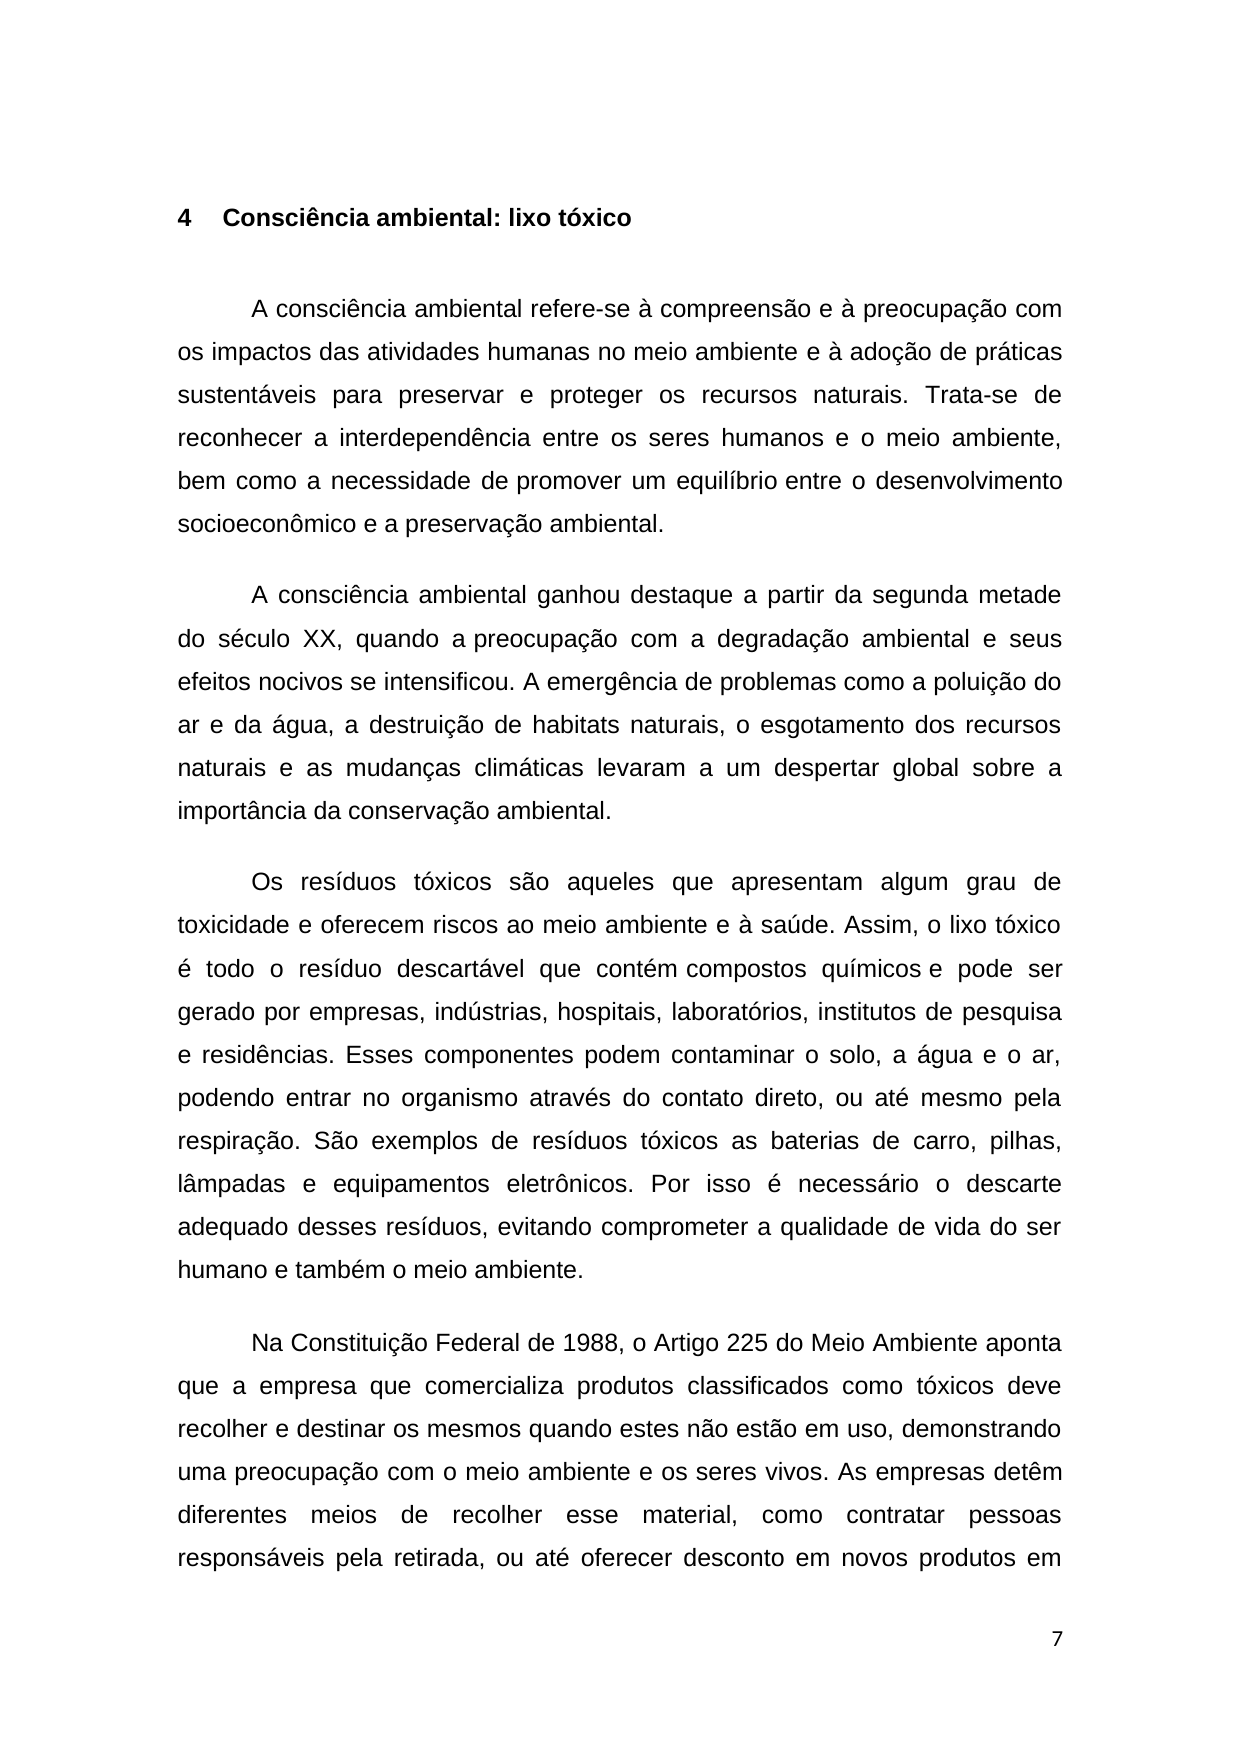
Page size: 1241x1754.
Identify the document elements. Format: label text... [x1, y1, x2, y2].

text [177, 1328, 1063, 1572]
subtitle Consciência ambiental: lixo tóxico [177, 203, 1063, 232]
text Os resíduos tóxicos são aqueles que apresentam algum grau de toxicidade e oferecem riscos ao meio ambiente e à saúde. Assim, o lixo tóxico é todo o resíduo descartável que contém compostos químicos e pode ser gerado por empresas, indústrias, hospitais, laboratórios, institutos de pesquisa e residências. Esses componentes podem contaminar o solo, a água e o ar, podendo entrar no organismo através do contato direto, ou até mesmo pela respiração. São exemplos de resíduos tóxicos as baterias de carro, pilhas, lâmpadas e equipamentos eletrônicos. Por isso é necessário o descarte adequado desses resíduos, evitando comprometer a qualidade de vida do ser humano e também o meio ambiente. [177, 867, 1063, 1284]
text A consciência ambiental ganhou destaque a partir da segunda metade do século XX, quando a preocupação com a degradação ambiental e seus efeitos nocivos se intensificou. A emergência de problemas como a poluição do ar e da água, a destruição de habitats naturais, o esgotamento dos recursos naturais e as mudanças climáticas levaram a um despertar global sobre a importância da conservação ambiental. [177, 581, 1063, 825]
text A consciência ambiental refere-se à compreensão e à preocupação com os impactos das atividades humanas no meio ambiente e à adoção de práticas sustentáveis para preservar e proteger os recursos naturais. Trata-se de reconhecer a interdependência entre os seres humanos e o meio ambiente, bem como a necessidade de promover um equilíbrio entre o desenvolvimento socioeconômico e a preservação ambiental. [177, 294, 1063, 538]
